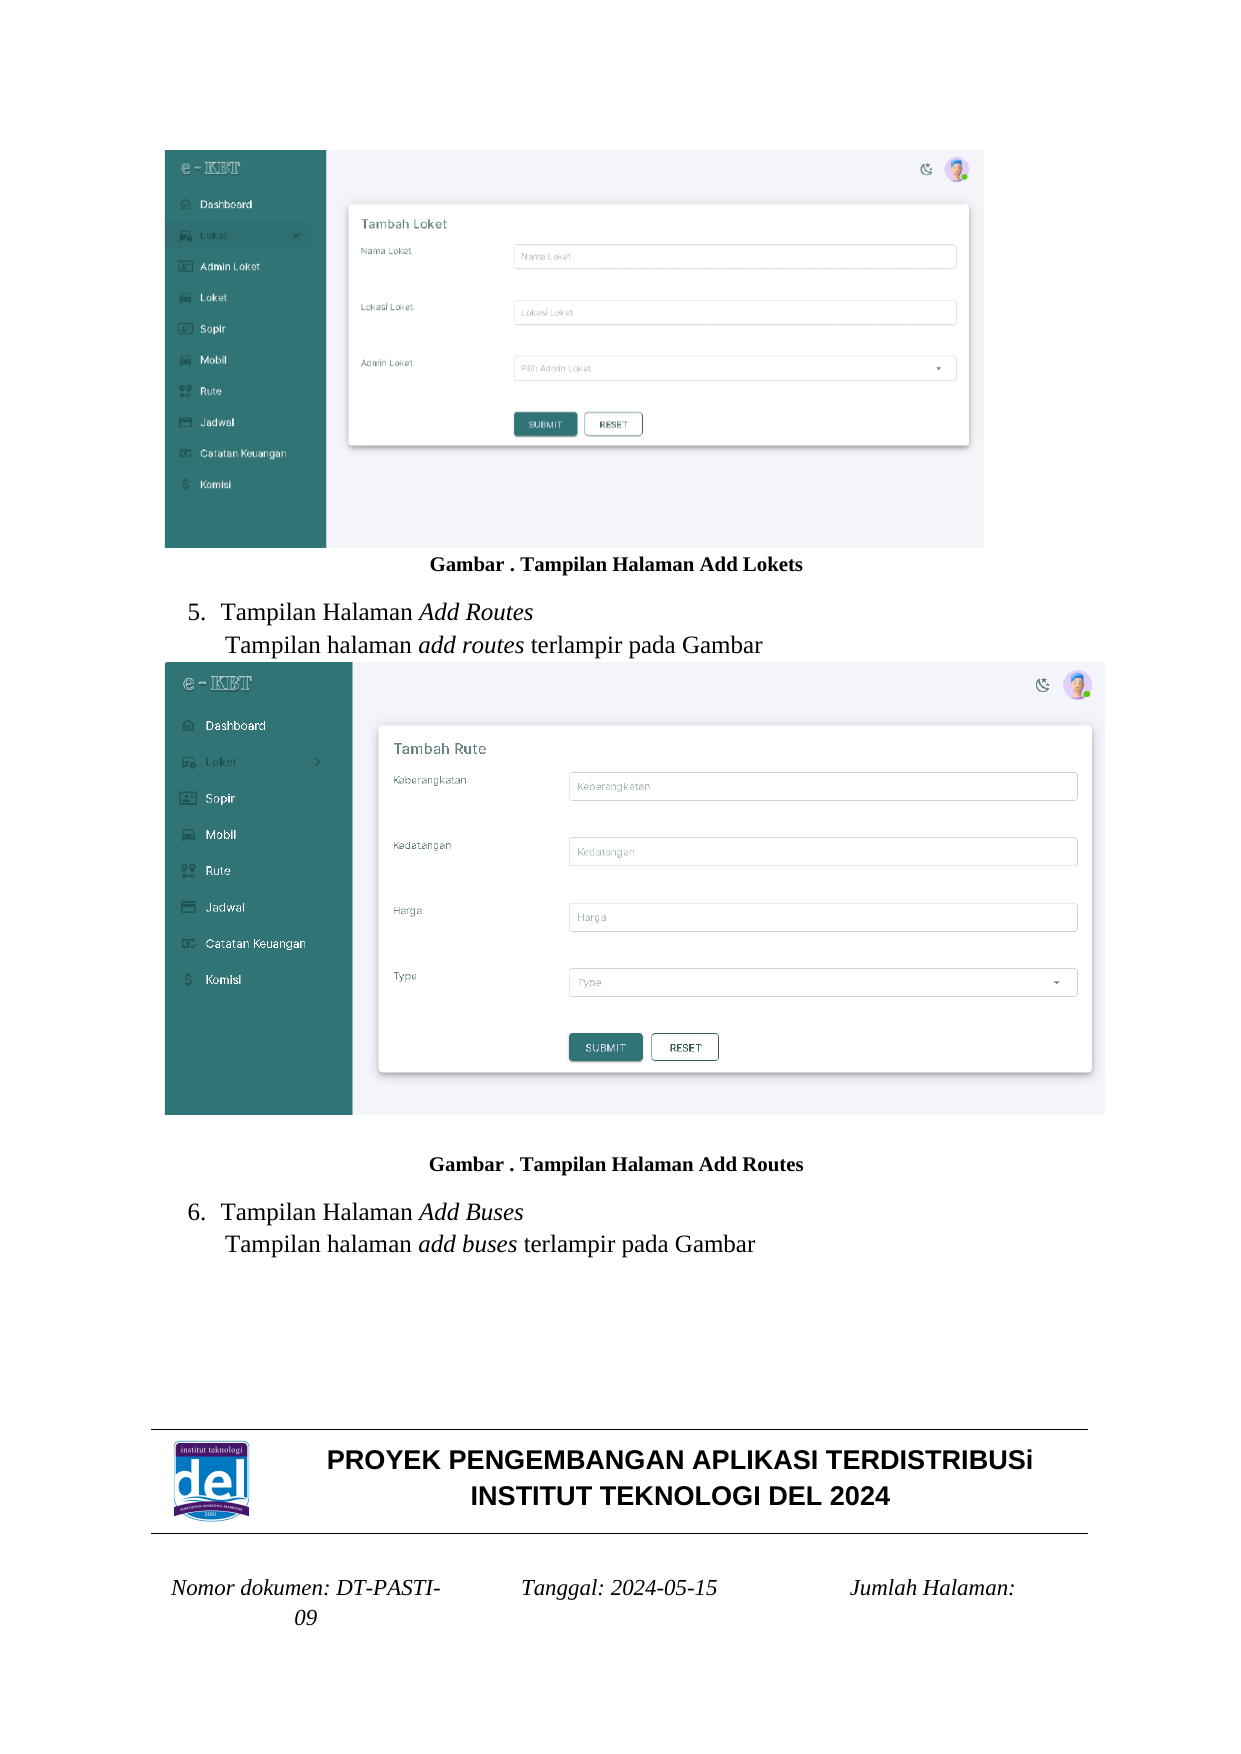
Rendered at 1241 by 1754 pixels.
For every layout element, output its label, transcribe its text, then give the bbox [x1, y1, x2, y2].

picture [164, 150, 1105, 548]
list Tampilan Halaman Add Buses [187, 1197, 1090, 1225]
text Gambar . Tampilan Halaman Add Lokets [165, 552, 1008, 576]
picture [164, 662, 1105, 1115]
text Tampilan halaman add routes terlampir pada Gambar [225, 630, 1090, 658]
list Tampilan Halaman Add Routes [187, 597, 1090, 625]
text Gambar . Tampilan Halaman Add Routes [165, 1152, 1008, 1176]
picture [173, 1440, 250, 1522]
text Tampilan halaman add buses terlampir pada Gambar [225, 1229, 1090, 1258]
